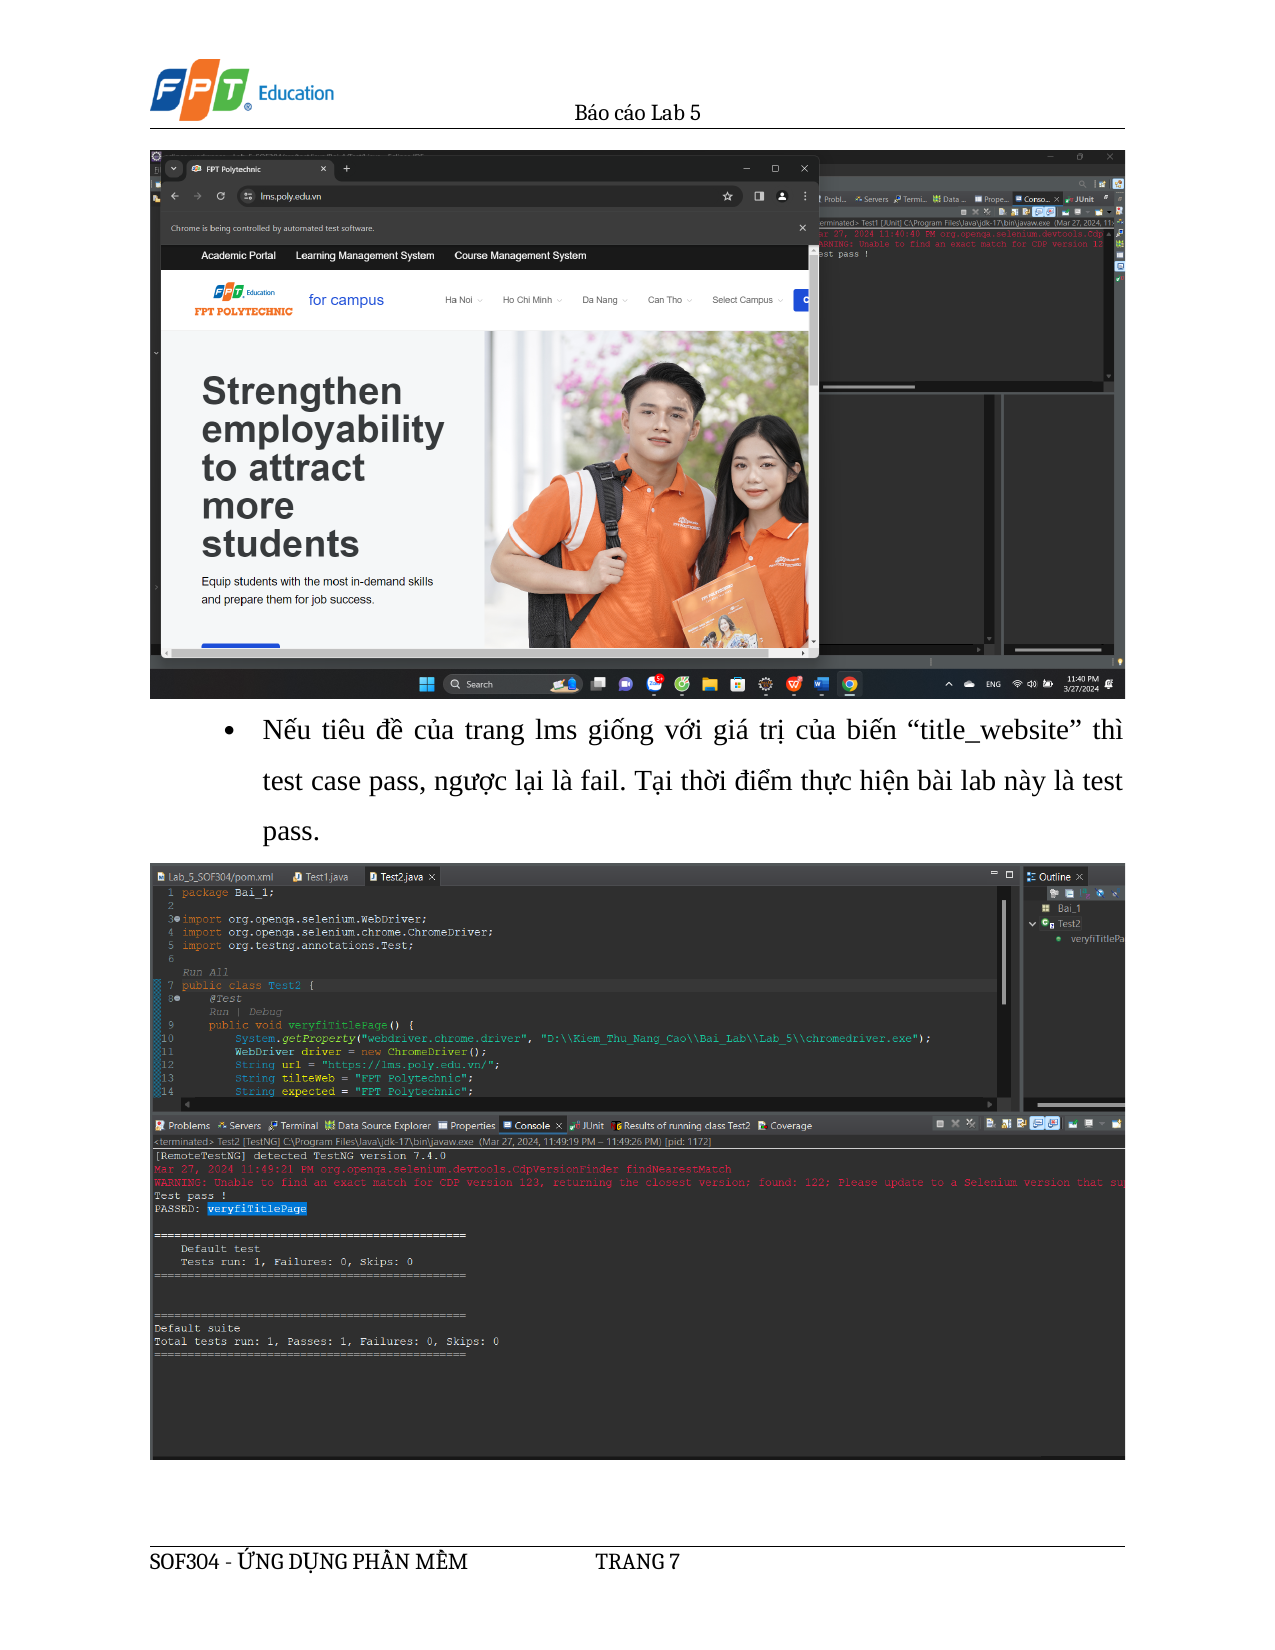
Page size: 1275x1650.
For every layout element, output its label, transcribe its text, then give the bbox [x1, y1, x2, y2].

picture [150, 863, 1125, 1460]
picture [150, 150, 1125, 699]
list Nếu tiêu đề của trang lms giống với giá trị của biến “title_website” thì test case pass, ngược lại là fail. Tại thời điểm thực hiện bài lab này là test pass. [225, 712, 1125, 847]
picture [150, 59, 336, 121]
